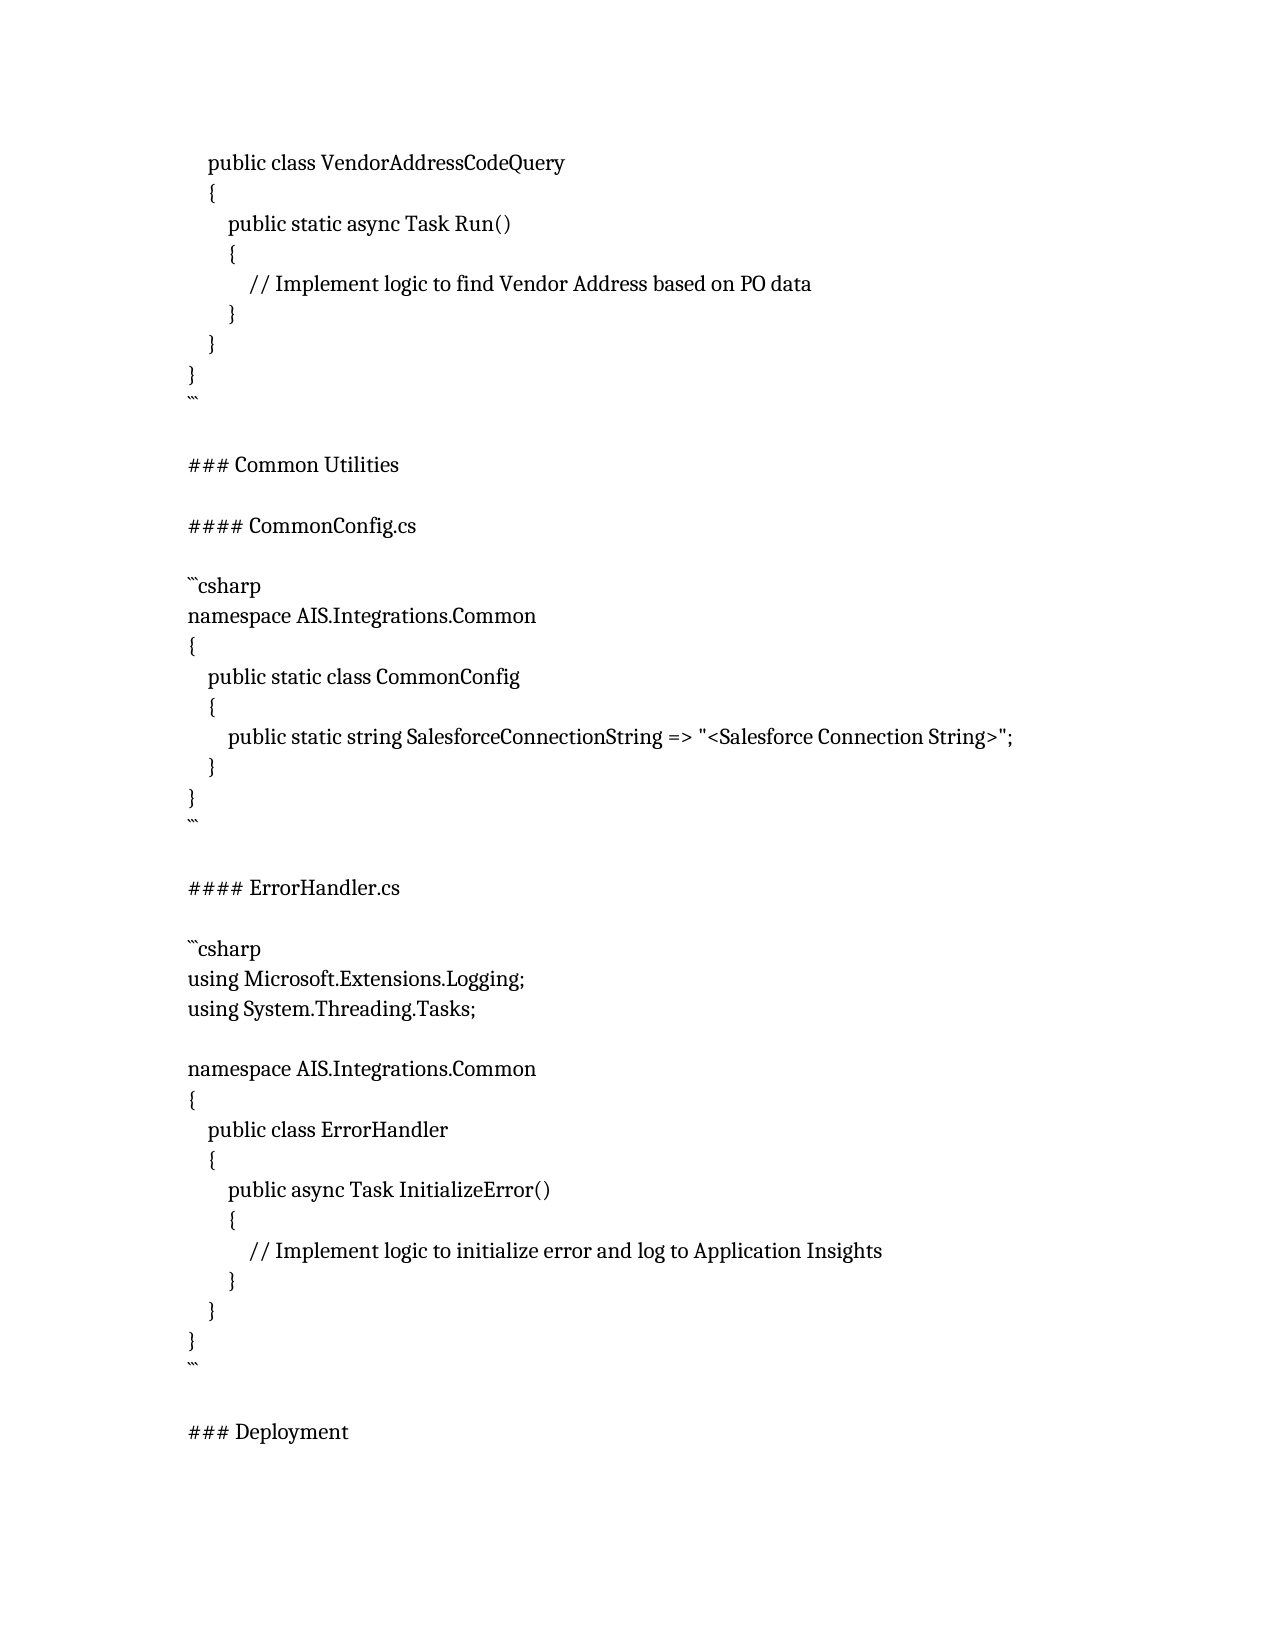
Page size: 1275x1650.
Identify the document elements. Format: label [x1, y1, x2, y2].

text [187, 150, 1087, 1475]
